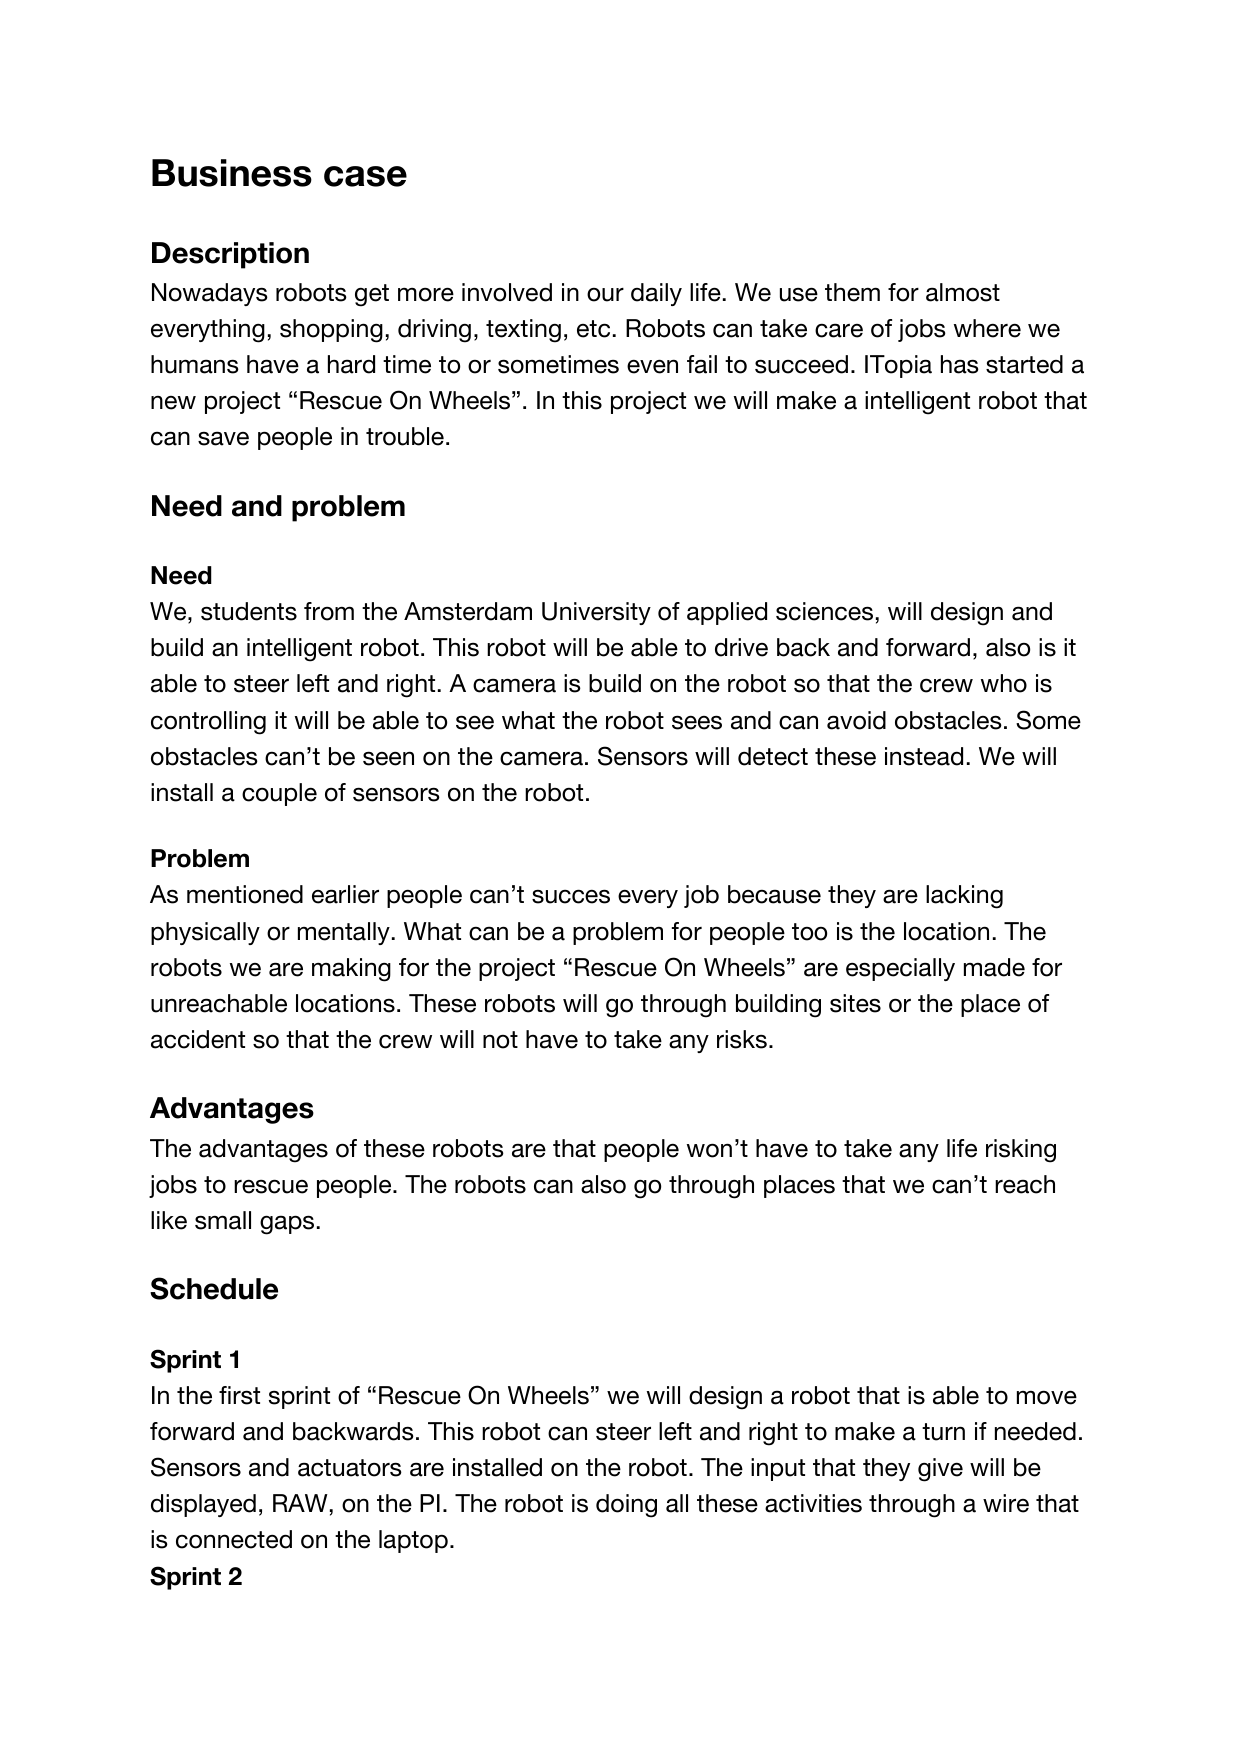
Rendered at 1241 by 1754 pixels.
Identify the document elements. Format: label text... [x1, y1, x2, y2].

text Need [150, 560, 1090, 592]
text Nowadays robots get more involved in our daily life. We use them for almost everything, shopping, driving, texting, etc. Robots can take care of jobs where we humans have a hard time to or sometimes even fail to succeed. ITopia has started a new project “Rescue On Wheels”. In this project we will make a intelligent robot that can save people in trouble. [150, 277, 1090, 453]
text Sprint 2 [150, 1561, 1090, 1592]
text Problem [150, 843, 1090, 875]
text The advantages of these robots are that people won’t have to take any life risking jobs to rescue people. The robots can also go through places that we can’t reach like small gaps. [150, 1133, 1090, 1236]
text As mentioned earlier people can’t succes every job because they are lacking physically or mentally. What can be a problem for people too is the location. The robots we are making for the project “Rescue On Wheels” are especially made for unreachable locations. These robots will go through building sites or the place of accident so that the crew will not have to take any risks. [150, 879, 1090, 1056]
text We, students from the Amsterdam University of applied sciences, will design and build an intelligent robot. This robot will be able to drive back and forward, also is it able to steer left and right. A camera is build on the robot so that the crew who is controlling it will be able to see what the robot sees and can avoid obstacles. Some obstacles can’t be seen on the camera. Sensors will detect these instead. We will install a couple of sensors on the robot. [150, 596, 1090, 808]
text Sprint 1 [150, 1344, 1090, 1375]
text Advantages [150, 1090, 1090, 1127]
text Description [150, 234, 1090, 271]
text In the first sprint of “Rescue On Wheels” we will design a robot that is able to move forward and backwards. This robot can steer left and right to make a turn if needed. Sensors and actuators are installed on the robot. The input that they give will be displayed, RAW, on the PI. The robot is doing all these activities through a wire that is connected on the laptop. [150, 1380, 1090, 1556]
text Need and problem [150, 488, 1090, 524]
text Schedule [150, 1271, 1090, 1308]
text Business case [150, 150, 1090, 197]
